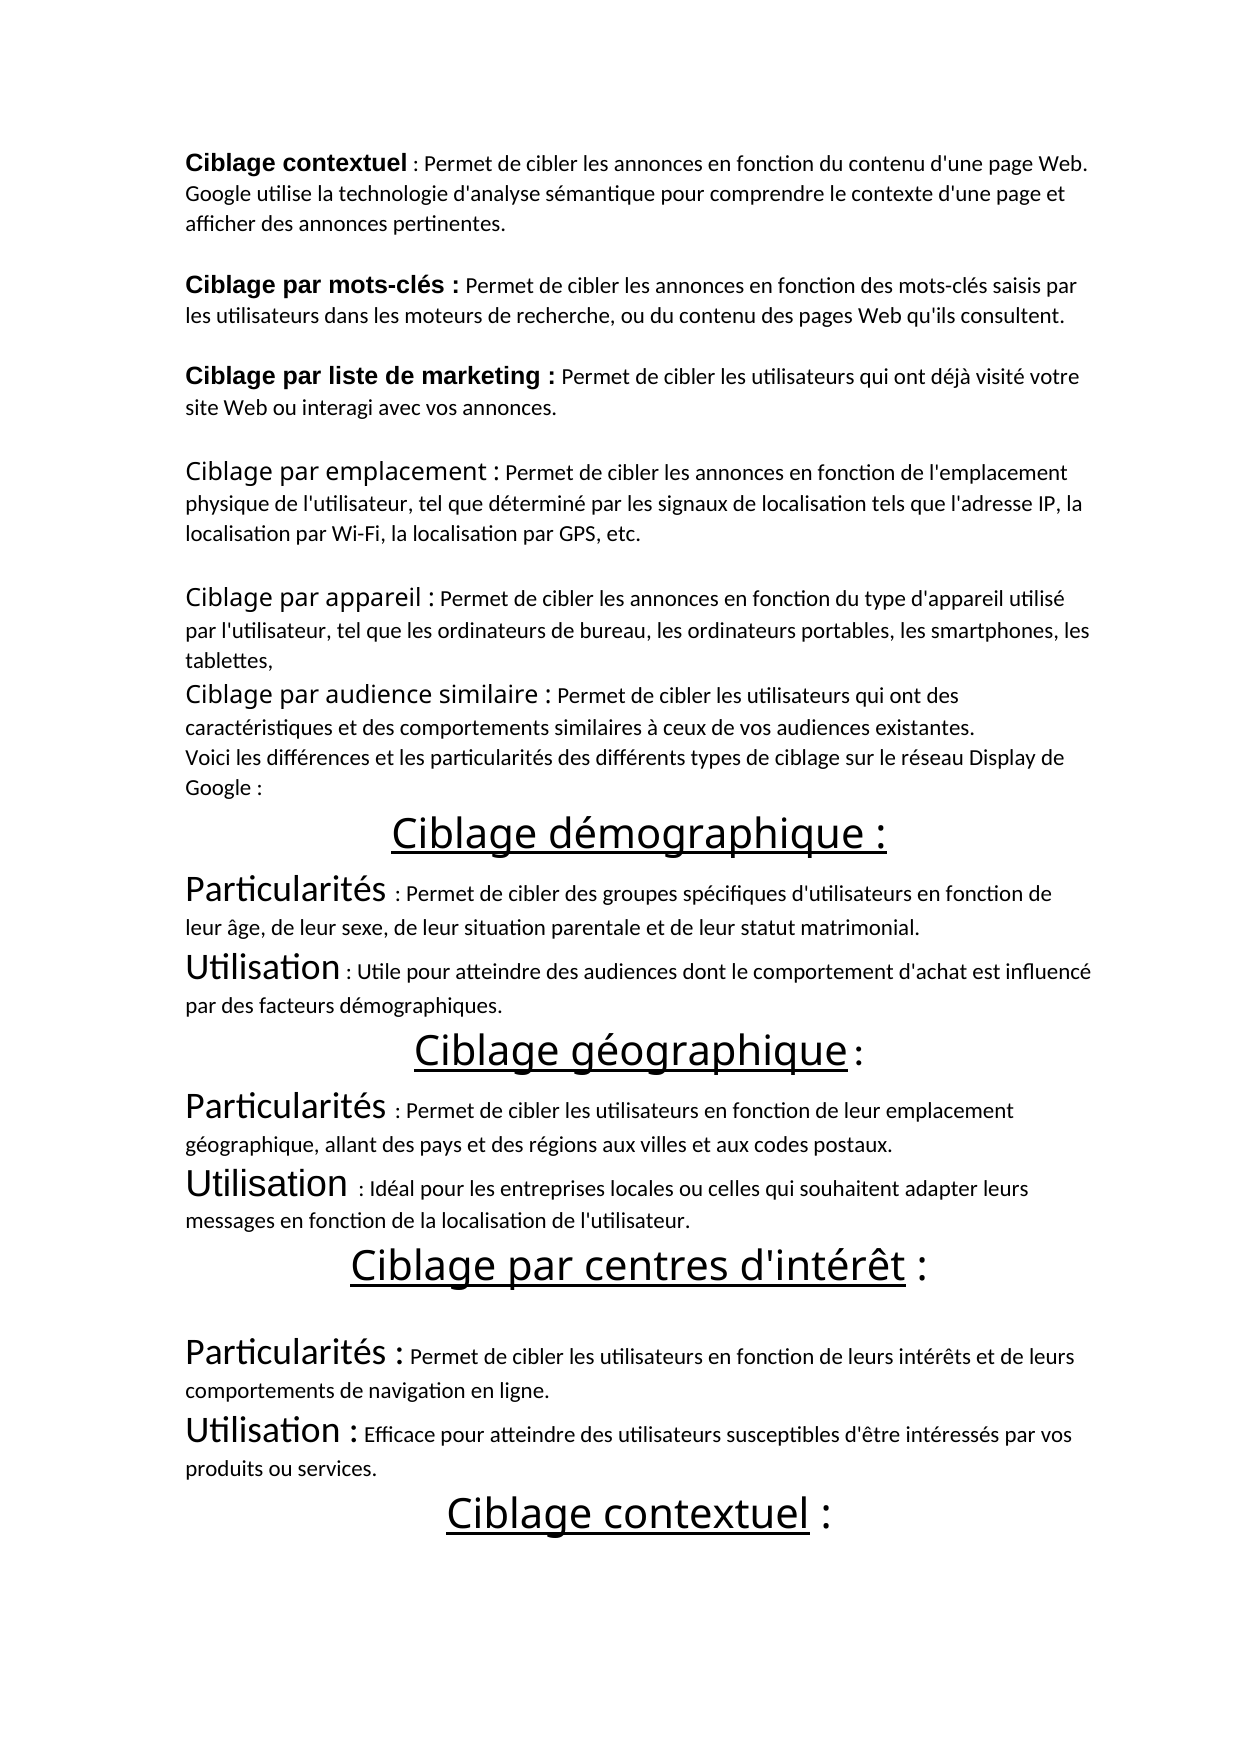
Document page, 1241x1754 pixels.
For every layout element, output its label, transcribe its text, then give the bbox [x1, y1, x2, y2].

list Ciblage par audience similaire : Permet de cibler les utilisateurs qui ont des caractéristiques et des comportements similaires à ceux de vos audiences existantes. [185, 677, 1093, 741]
list Utilisation : Utile pour atteindre des audiences dont le comportement d'achat est influencé par des facteurs démographiques. [185, 943, 1093, 1019]
list Ciblage par appareil : Permet de cibler les annonces en fonction du type d'appareil utilisé par l'utilisateur, tel que les ordinateurs de bureau, les ordinateurs portables, les smartphones, les tablettes, [185, 580, 1093, 674]
list Voici les différences et les particularités des différents types de ciblage sur le réseau Display de Google : [185, 743, 1093, 801]
list Utilisation : Idéal pour les entreprises locales ou celles qui souhaitent adapter leurs messages en fonction de la localisation de l'utilisateur. [185, 1161, 1093, 1234]
list Ciblage géographique : [185, 1021, 1093, 1078]
list Ciblage par emplacement : Permet de cibler les annonces en fonction de l'emplacement physique de l'utilisateur, tel que déterminé par les signaux de localisation tels que l'adresse IP, la localisation par Wi-Fi, la localisation par GPS, etc. [185, 453, 1093, 548]
list Particularités : Permet de cibler les utilisateurs en fonction de leur emplacement géographique, allant des pays et des régions aux villes et aux codes postaux. [185, 1082, 1093, 1158]
list Ciblage contextuel : Permet de cibler les annonces en fonction du contenu d'une page Web. Google utilise la technologie d'analyse sémantique pour comprendre le contexte d'une page et afficher des annonces pertinentes. [185, 148, 1093, 237]
list Ciblage par mots-clés : Permet de cibler les annonces en fonction des mots-clés saisis par les utilisateurs dans les moteurs de recherche, ou du contenu des pages Web qu'ils consultent. [185, 269, 1093, 329]
list Utilisation : Efficace pour atteindre des utilisateurs susceptibles d'être intéressés par vos produits ou services. [185, 1406, 1093, 1482]
list Ciblage contextuel : [185, 1484, 1093, 1541]
list Ciblage par liste de marketing : Permet de cibler les utilisateurs qui ont déjà visité votre site Web ou interagi avec vos annonces. [185, 361, 1093, 421]
list Particularités : Permet de cibler des groupes spécifiques d'utilisateurs en fonction de leur âge, de leur sexe, de leur situation parentale et de leur statut matrimonial. [185, 865, 1093, 941]
list Ciblage démographique : [185, 803, 1093, 860]
list Particularités : Permet de cibler les utilisateurs en fonction de leurs intérêts et de leurs comportements de navigation en ligne. [185, 1328, 1093, 1404]
list Ciblage par centres d'intérêt : [185, 1236, 1093, 1293]
